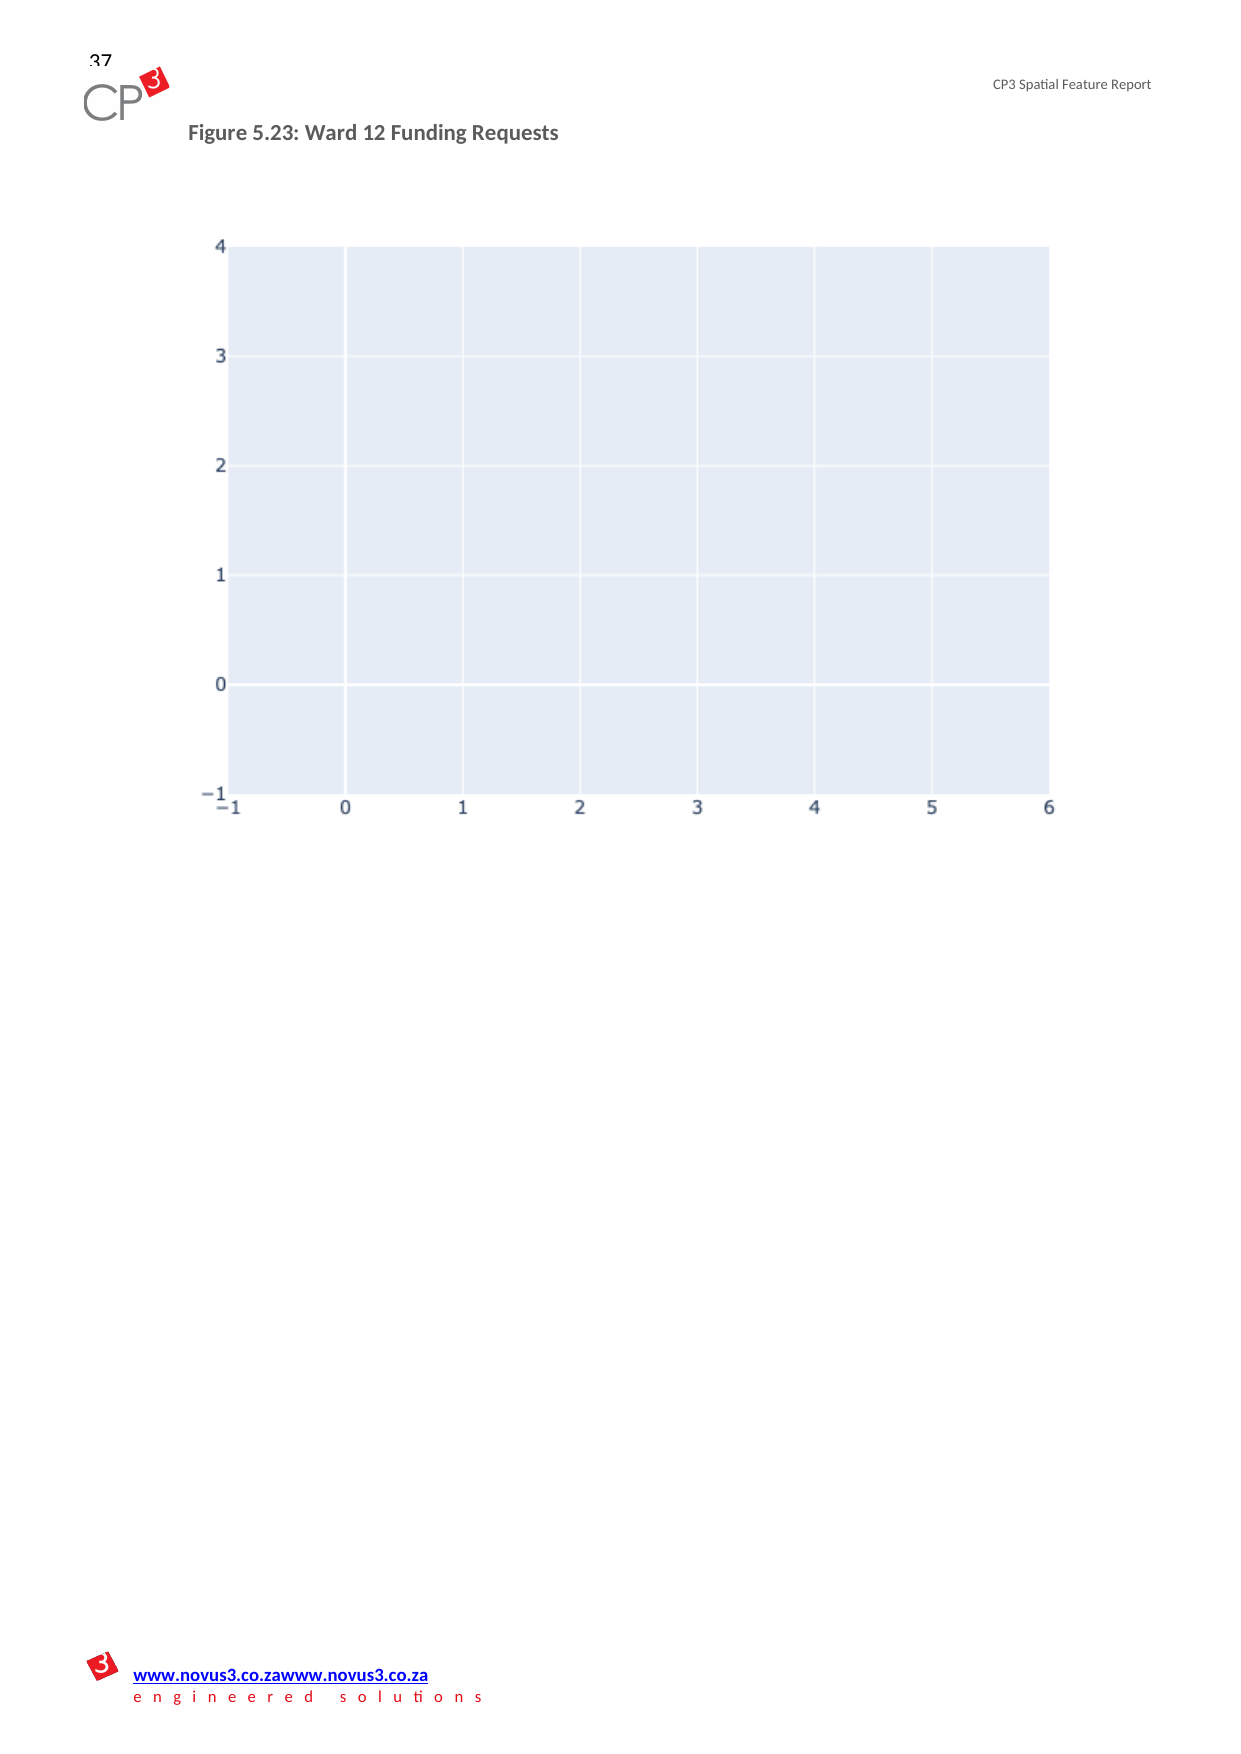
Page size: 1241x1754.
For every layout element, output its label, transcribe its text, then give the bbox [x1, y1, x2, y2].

picture [107, 156, 1171, 916]
picture [86, 1651, 119, 1681]
text Figure 5.23: Ward 12 Funding Requests [89, 118, 1152, 146]
picture [83, 66, 170, 132]
